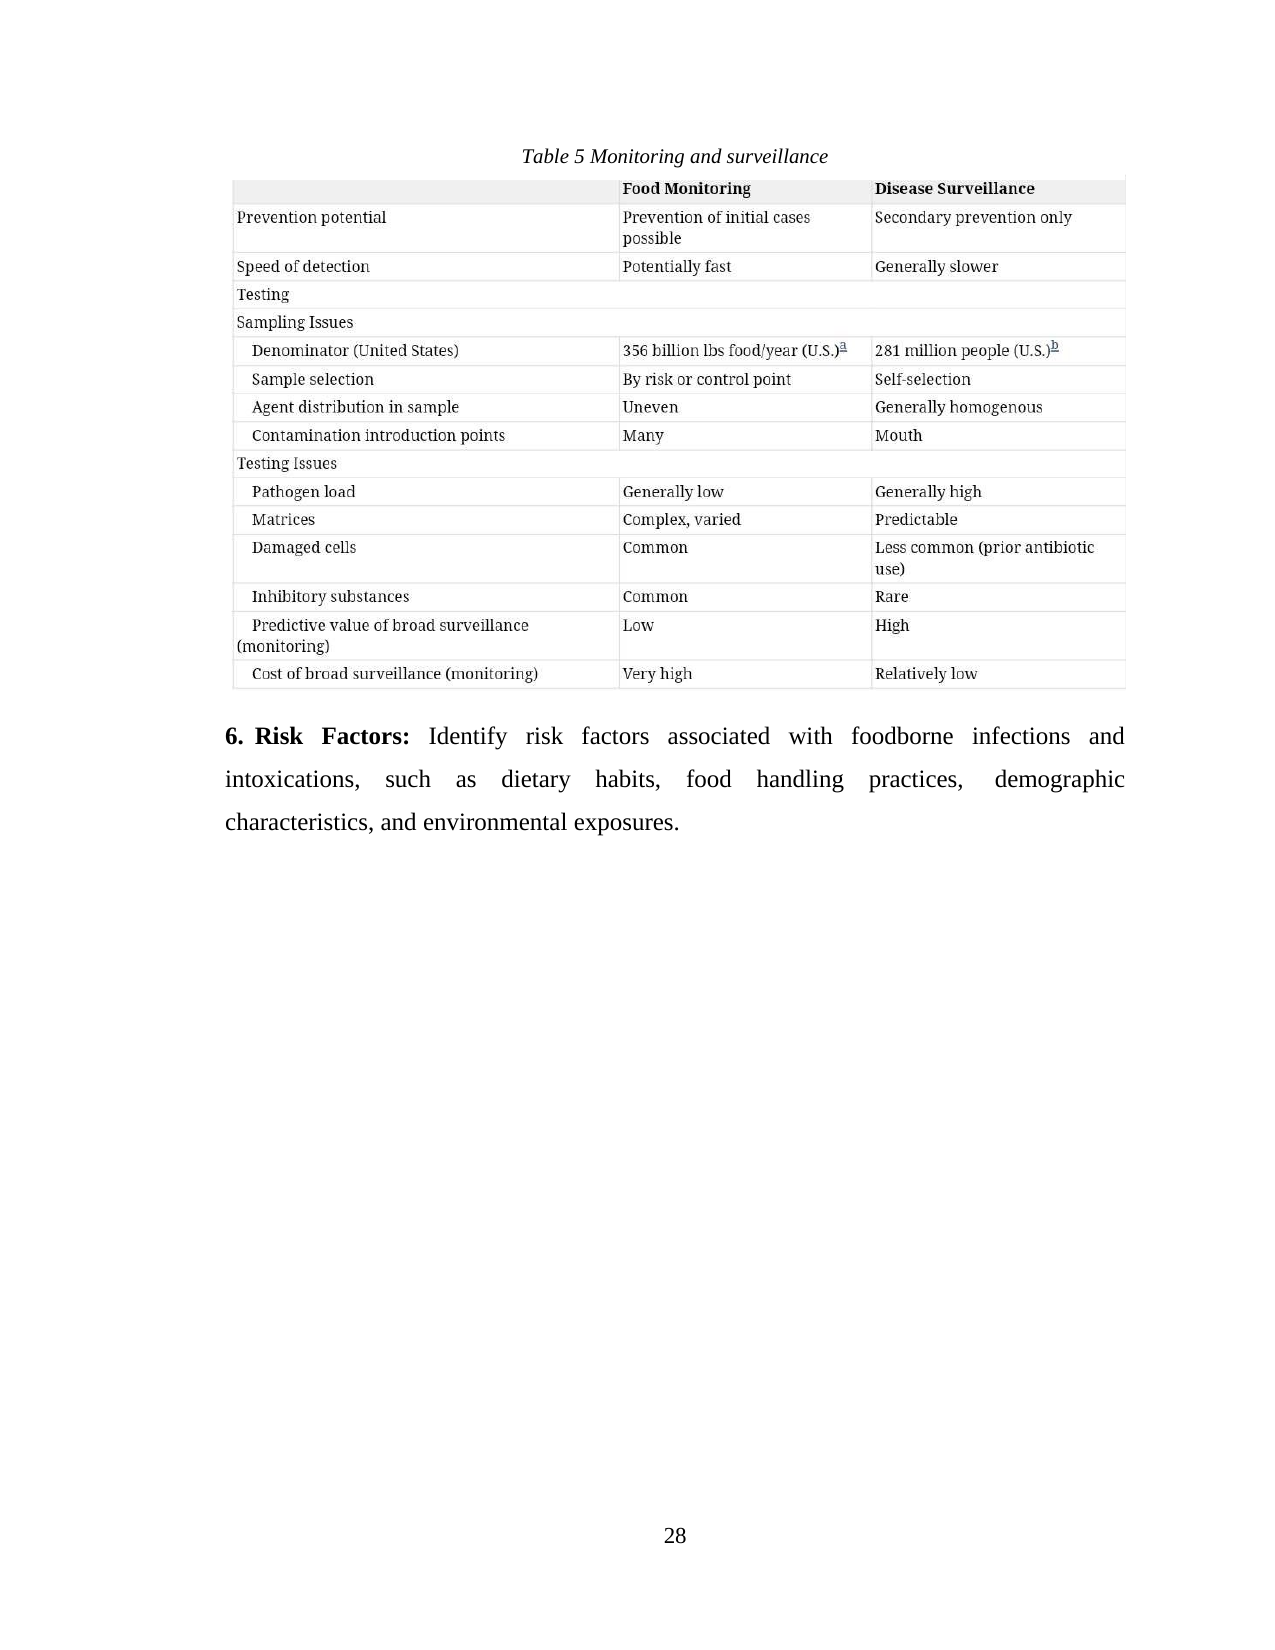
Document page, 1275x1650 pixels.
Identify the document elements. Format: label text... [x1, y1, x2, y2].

picture [231, 181, 1126, 691]
list Risk Factors: Identify risk factors associated with foodborne infections and intoxications, such as dietary habits, food handling practices, demographic characteristics, and environmental exposures. [225, 721, 1125, 836]
